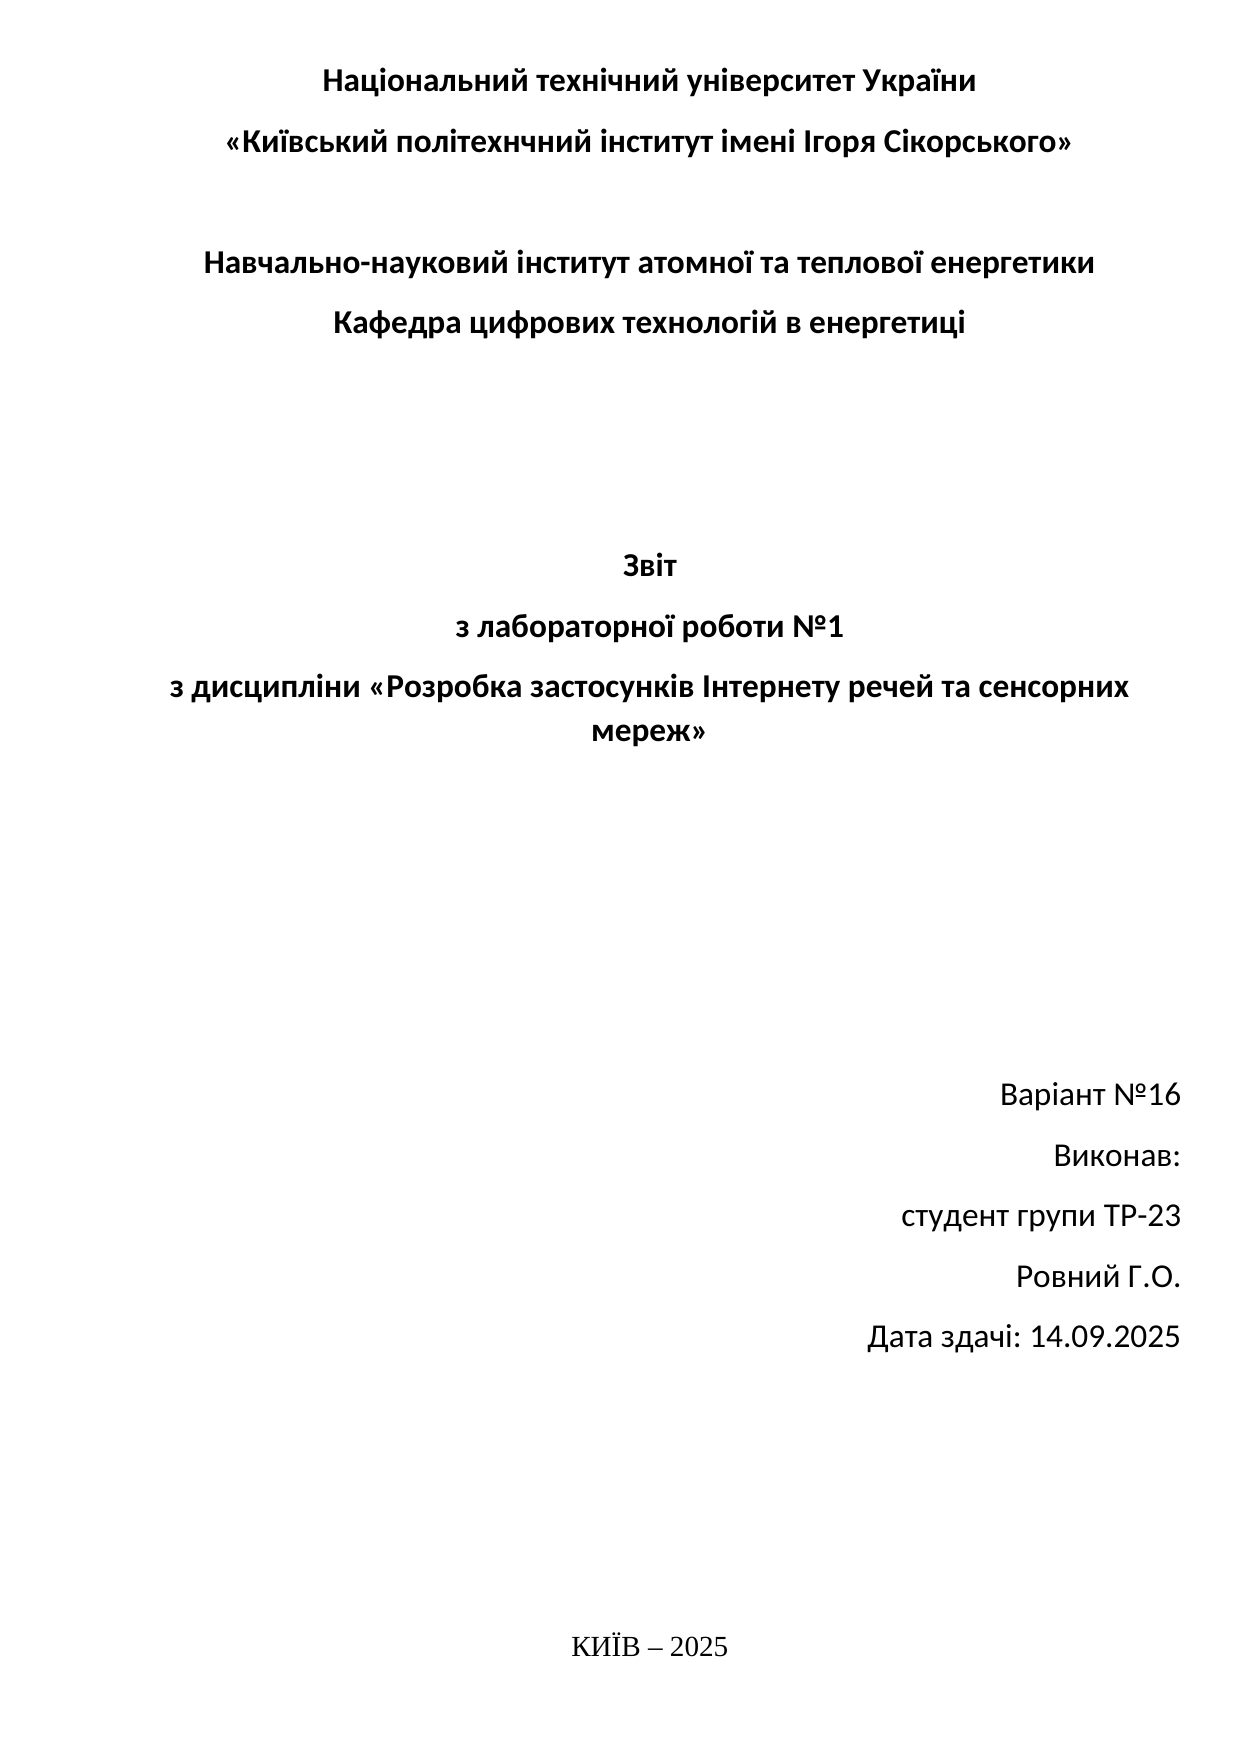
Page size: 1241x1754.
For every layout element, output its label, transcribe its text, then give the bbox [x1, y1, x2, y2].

text КИЇВ – 2025 [118, 1629, 1181, 1663]
text з дисципліни «Розробка застосунків Інтернету речей та сенсорних мереж» [118, 665, 1181, 750]
text Дата здачі: 14.09.2025 [118, 1316, 1181, 1356]
text Національний технічний університет України [118, 59, 1181, 100]
text Звіт [118, 544, 1181, 585]
text Варіант №16 [118, 1073, 1181, 1114]
text Навчально-науковий інститут атомної та теплової енергетики [118, 241, 1181, 282]
text Виконав: [118, 1134, 1181, 1174]
text студент групи ТР-23 [118, 1194, 1181, 1235]
text «Київський політехнчний інститут імені Ігоря Сікорського» [118, 120, 1181, 160]
text Ровний Г.О. [118, 1255, 1181, 1296]
text Кафедра цифрових технологій в енергетиці [118, 302, 1181, 342]
text з лабораторної роботи №1 [118, 605, 1181, 645]
